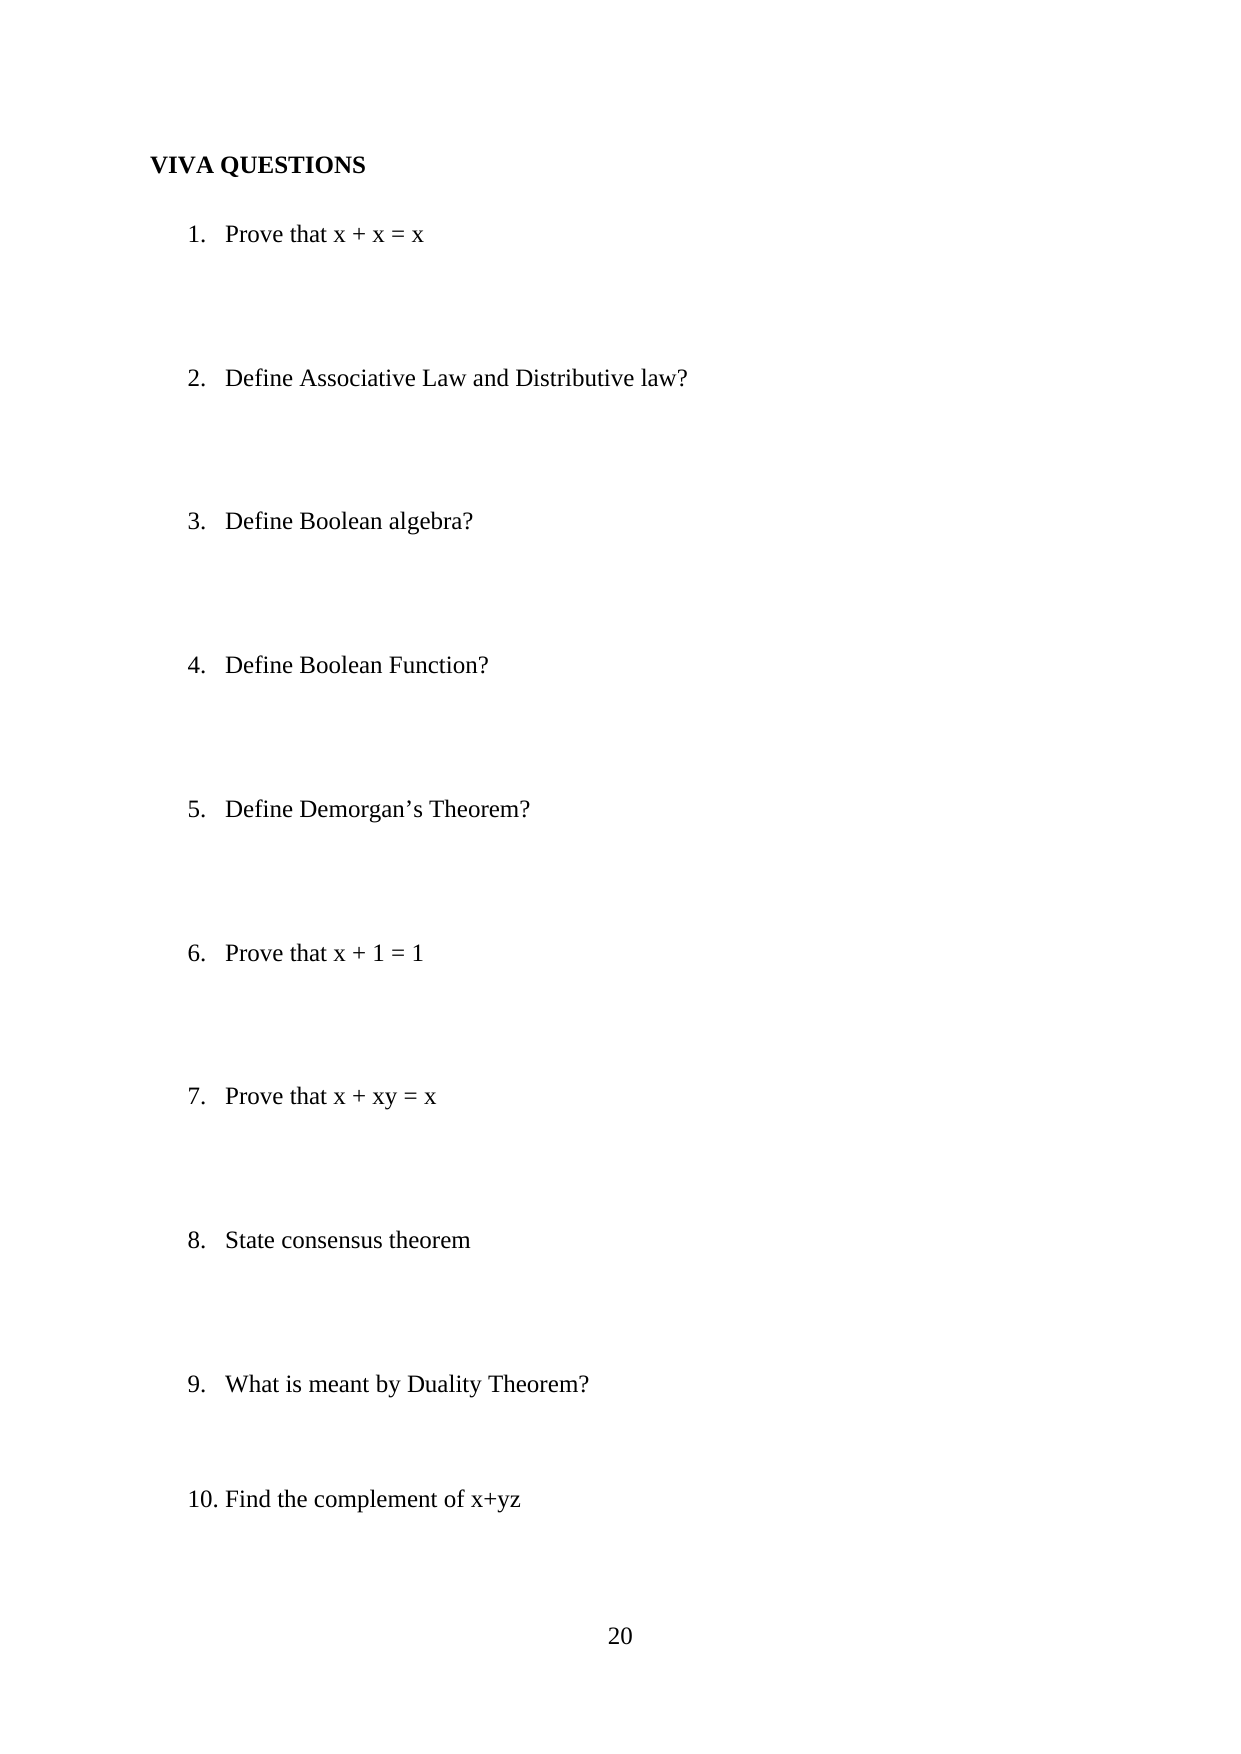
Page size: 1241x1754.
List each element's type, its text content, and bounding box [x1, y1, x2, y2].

list Find the complement of x+yz [187, 1484, 1090, 1513]
list Define Boolean Function? [187, 650, 1090, 679]
list What is meant by Duality Theorem? [187, 1369, 1090, 1398]
list Define Demorgan’s Theorem? [187, 794, 1090, 823]
list Define Associative Law and Distributive law? [187, 363, 1090, 391]
list Define Boolean algebra? [187, 506, 1090, 535]
list State consensus theorem [187, 1225, 1090, 1254]
list Prove that x + 1 = 1 [187, 938, 1090, 966]
list Prove that x + x = x [187, 219, 1090, 248]
text VIVA QUESTIONS [150, 150, 1090, 179]
list Prove that x + xy = x [187, 1081, 1090, 1110]
